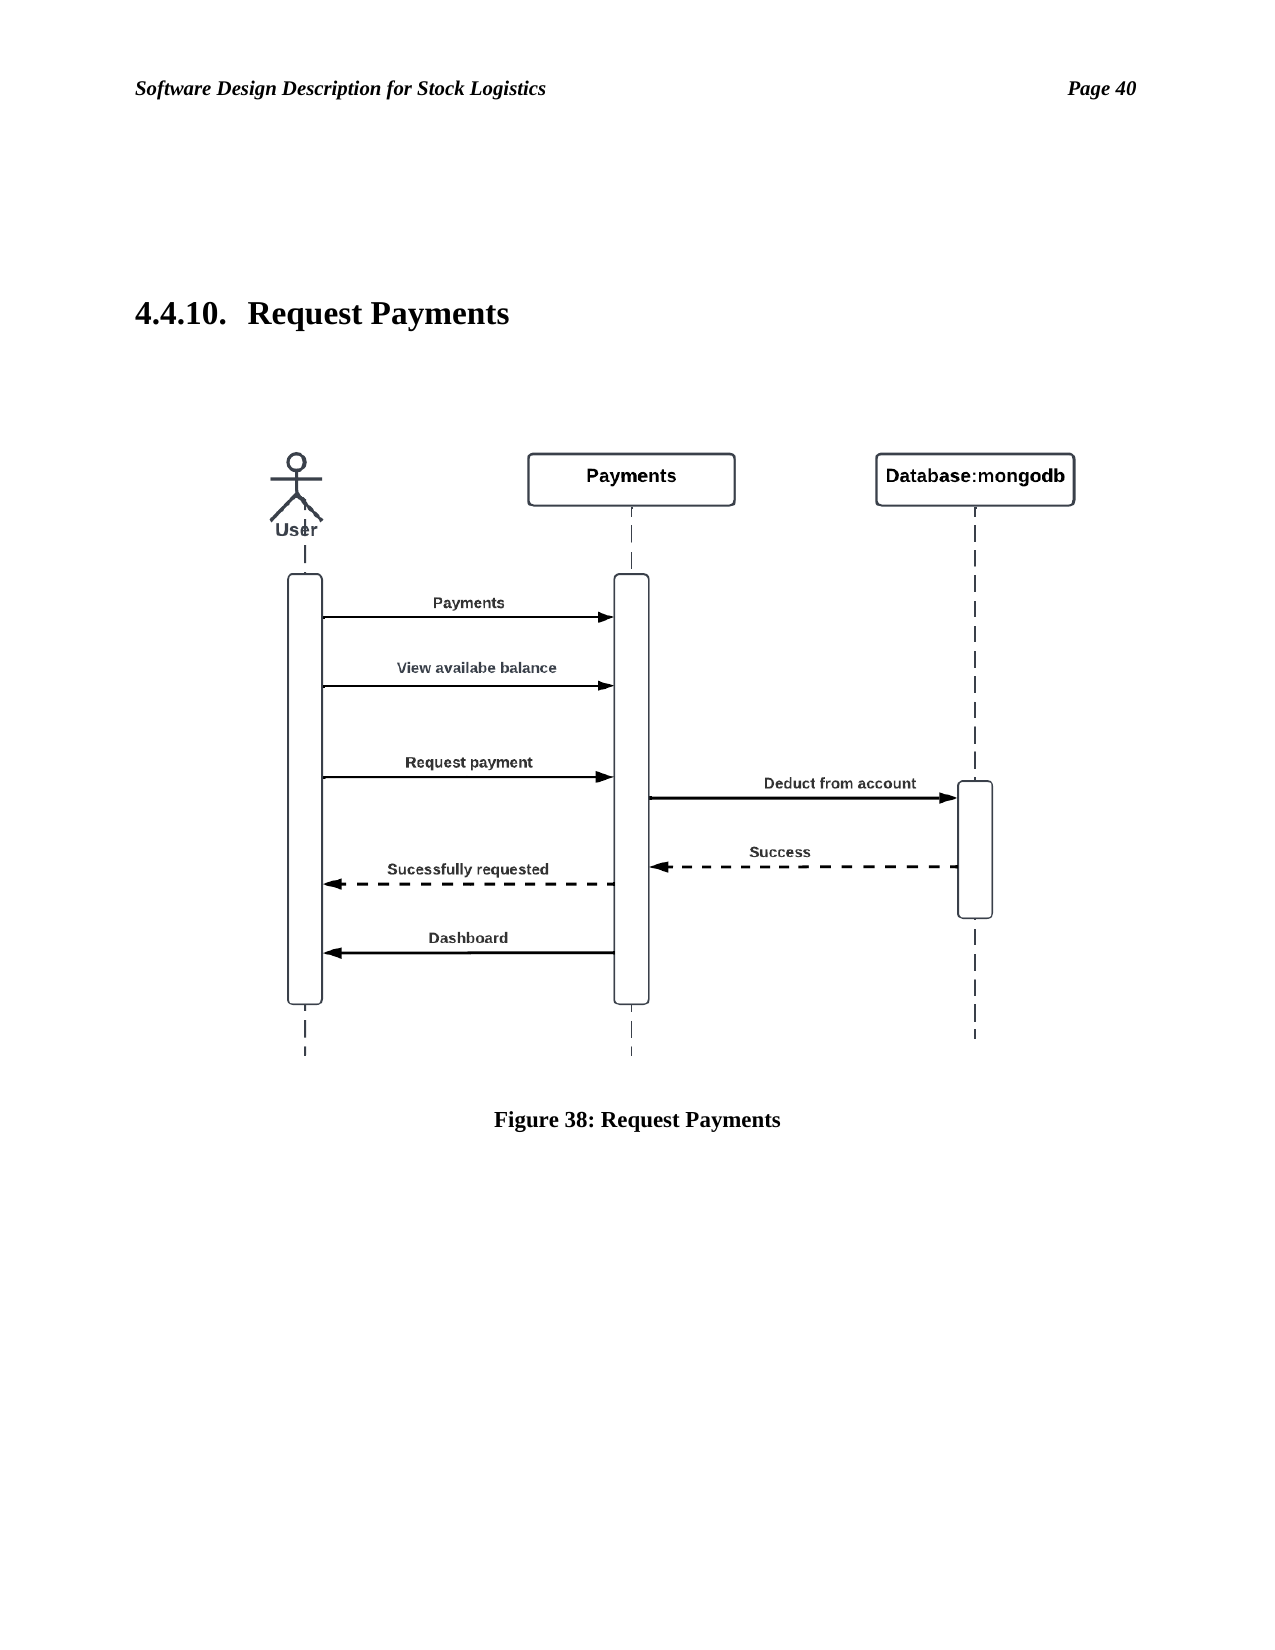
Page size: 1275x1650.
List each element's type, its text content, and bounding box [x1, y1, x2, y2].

list Request Payments [135, 293, 1140, 331]
picture [167, 420, 1108, 1090]
